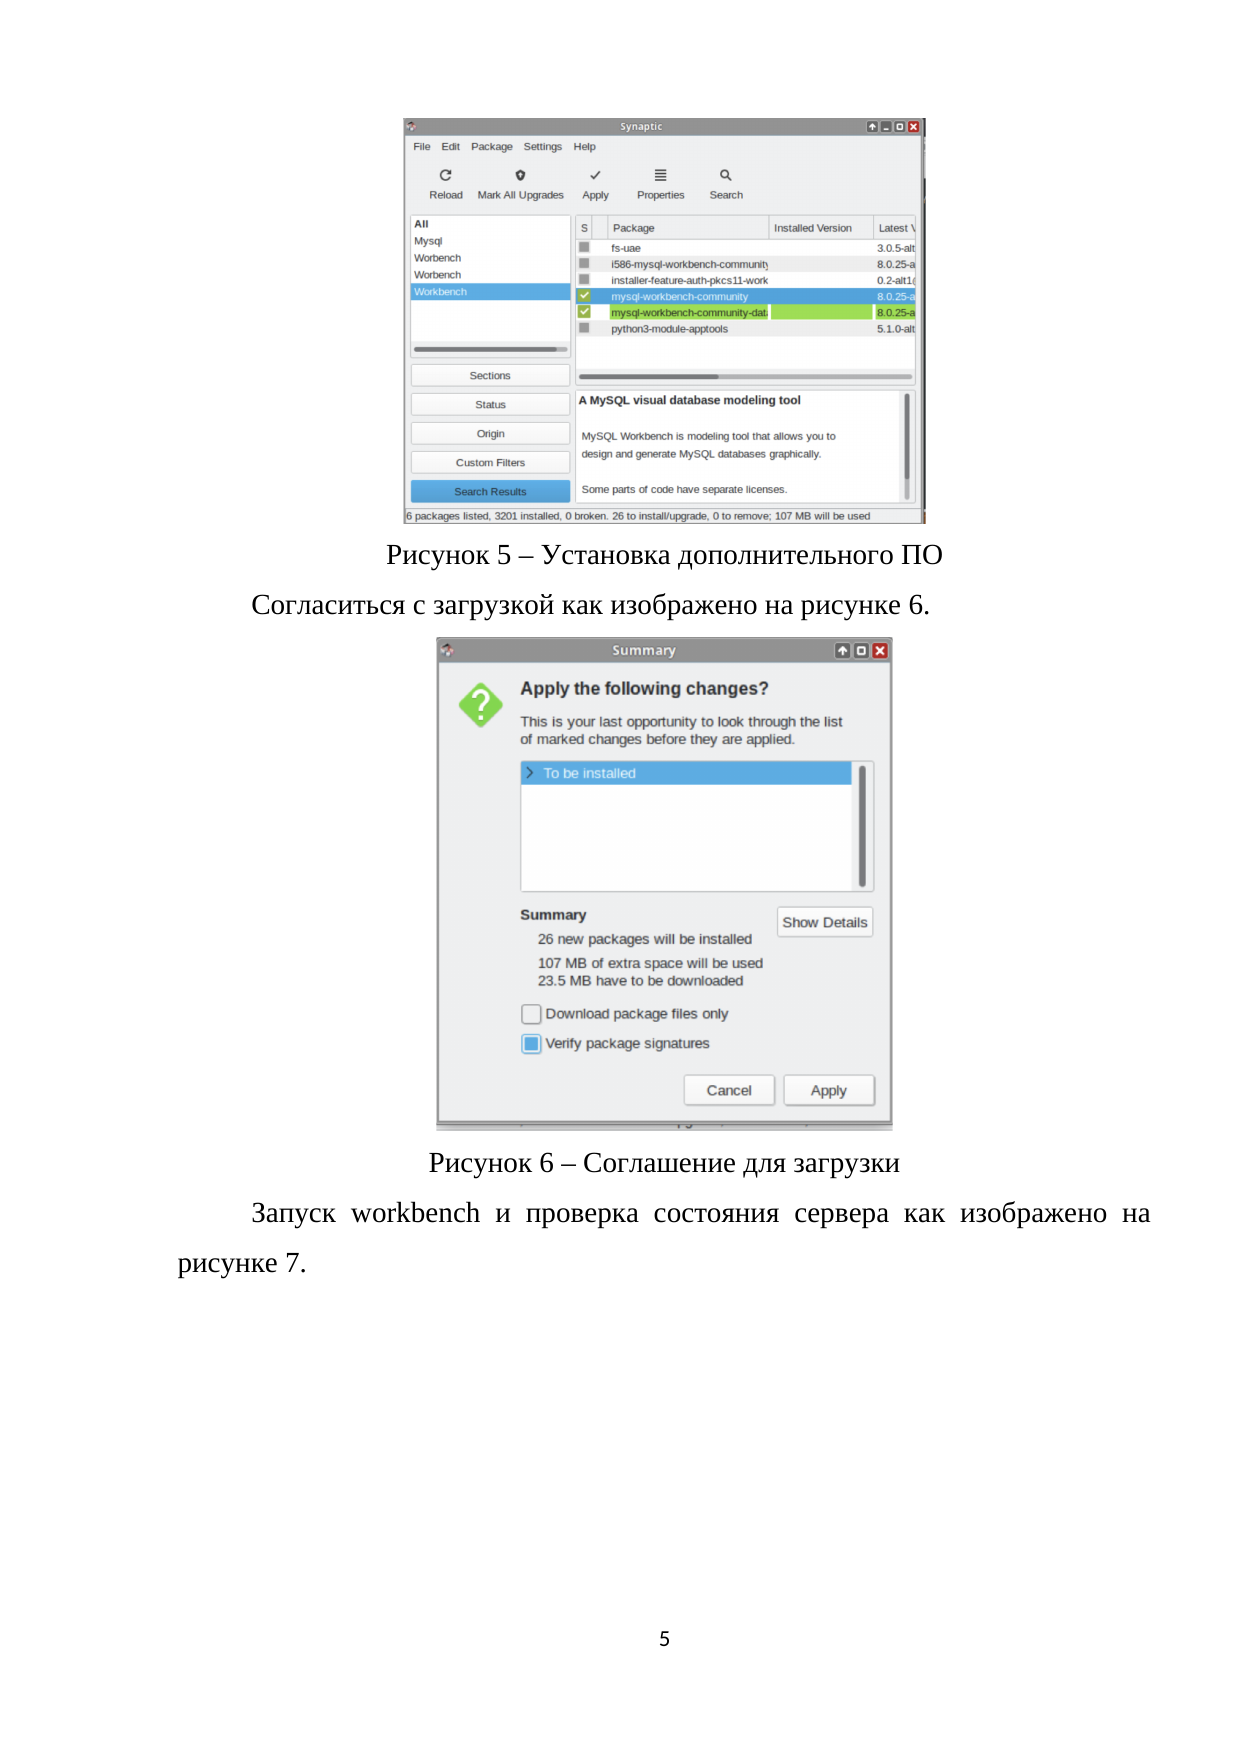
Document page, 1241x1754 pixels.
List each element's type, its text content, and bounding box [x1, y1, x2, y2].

text Запуск workbench и проверка состояния сервера как изображено на рисунке 7. [177, 1195, 1152, 1279]
picture [403, 118, 926, 524]
picture [436, 637, 893, 1131]
text Рисунок 5 – Установка дополнительного ПО [177, 537, 1152, 571]
text Согласиться с загрузкой как изображено на рисунке 6. [177, 587, 1152, 621]
text Рисунок 6 – Соглашение для загрузки [177, 1145, 1152, 1178]
